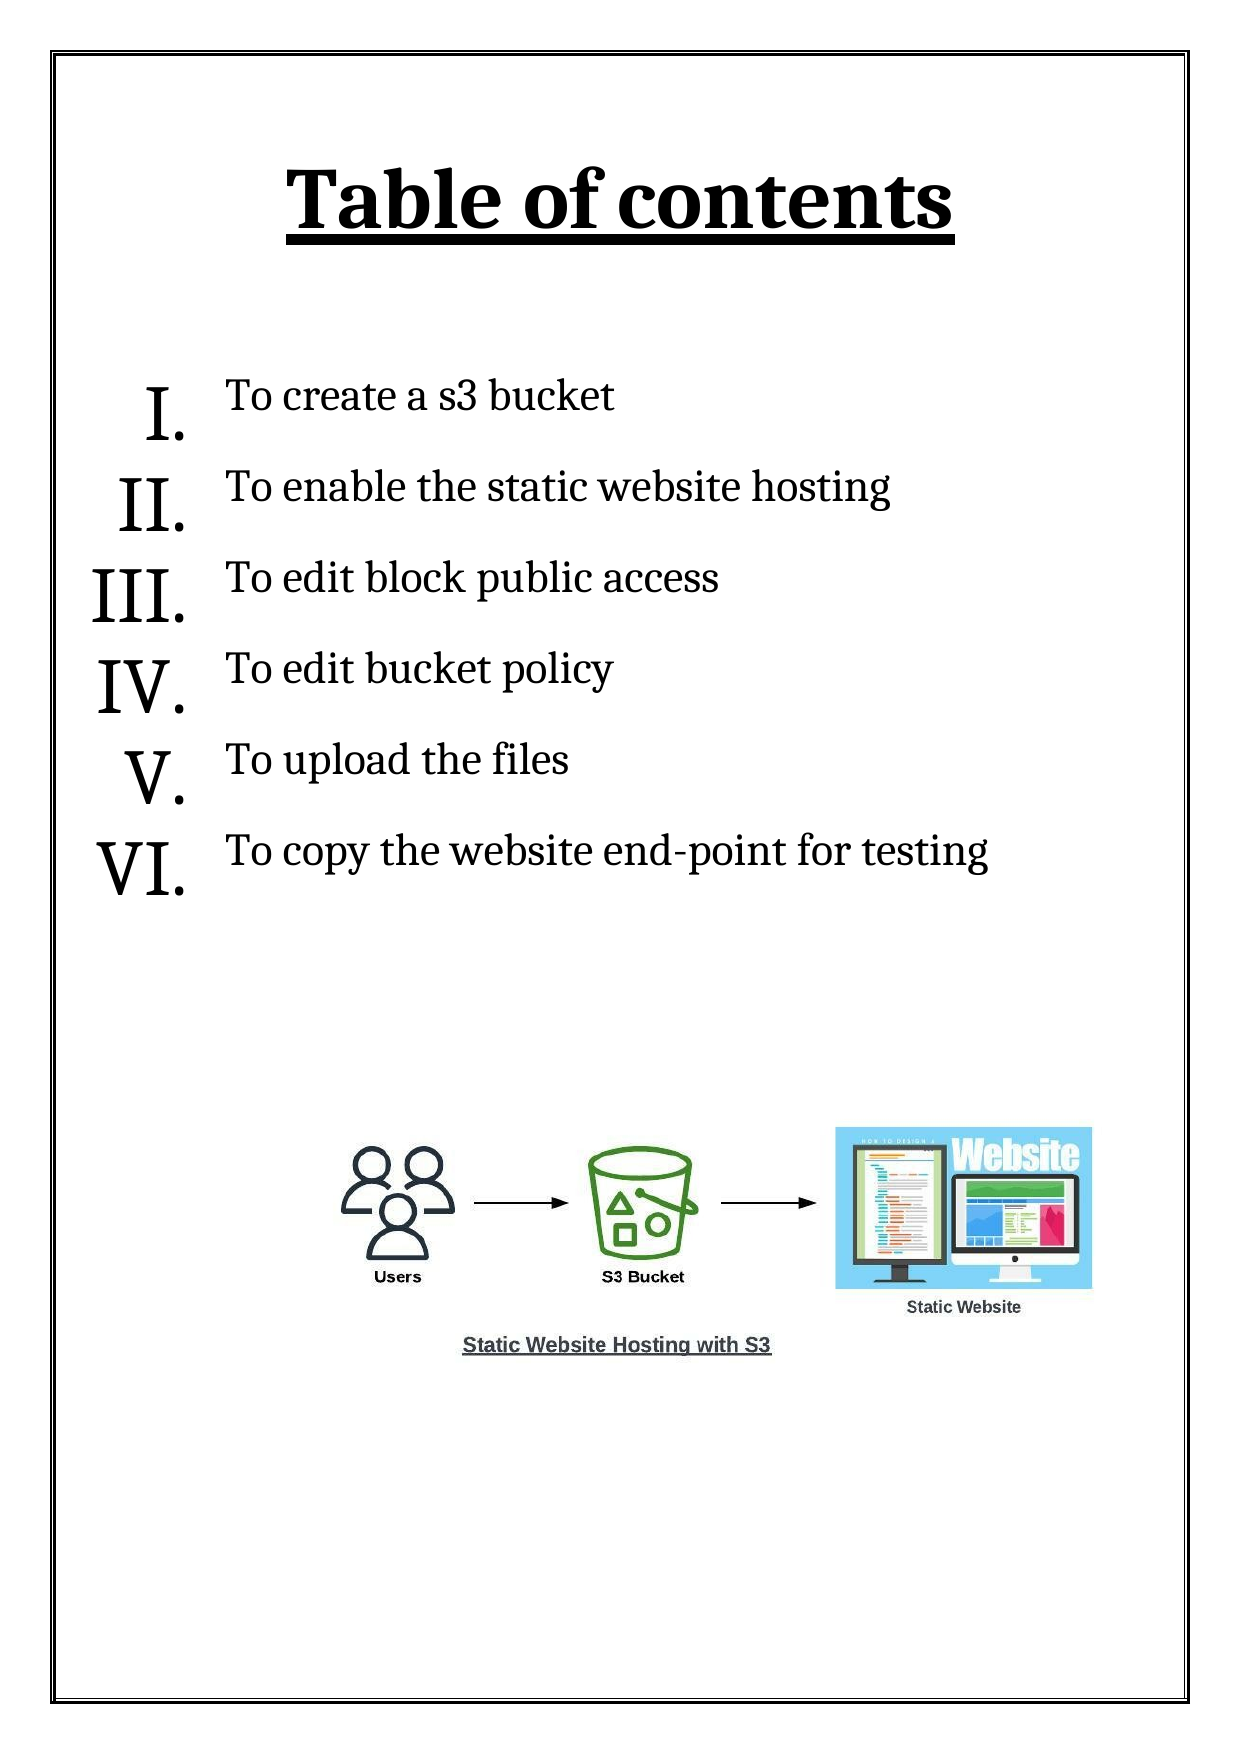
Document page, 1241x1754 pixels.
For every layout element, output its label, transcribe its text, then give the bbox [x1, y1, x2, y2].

text Table of contents [150, 150, 1090, 322]
list To edit bucket policy [187, 642, 1090, 733]
list To upload the files [187, 733, 1090, 824]
list To edit block public access [187, 551, 1090, 642]
list To copy the website end-point for testing [187, 824, 1090, 915]
list To enable the static website hosting [187, 460, 1090, 551]
list To create a s3 bucket [187, 369, 1090, 460]
picture [150, 936, 1129, 1415]
